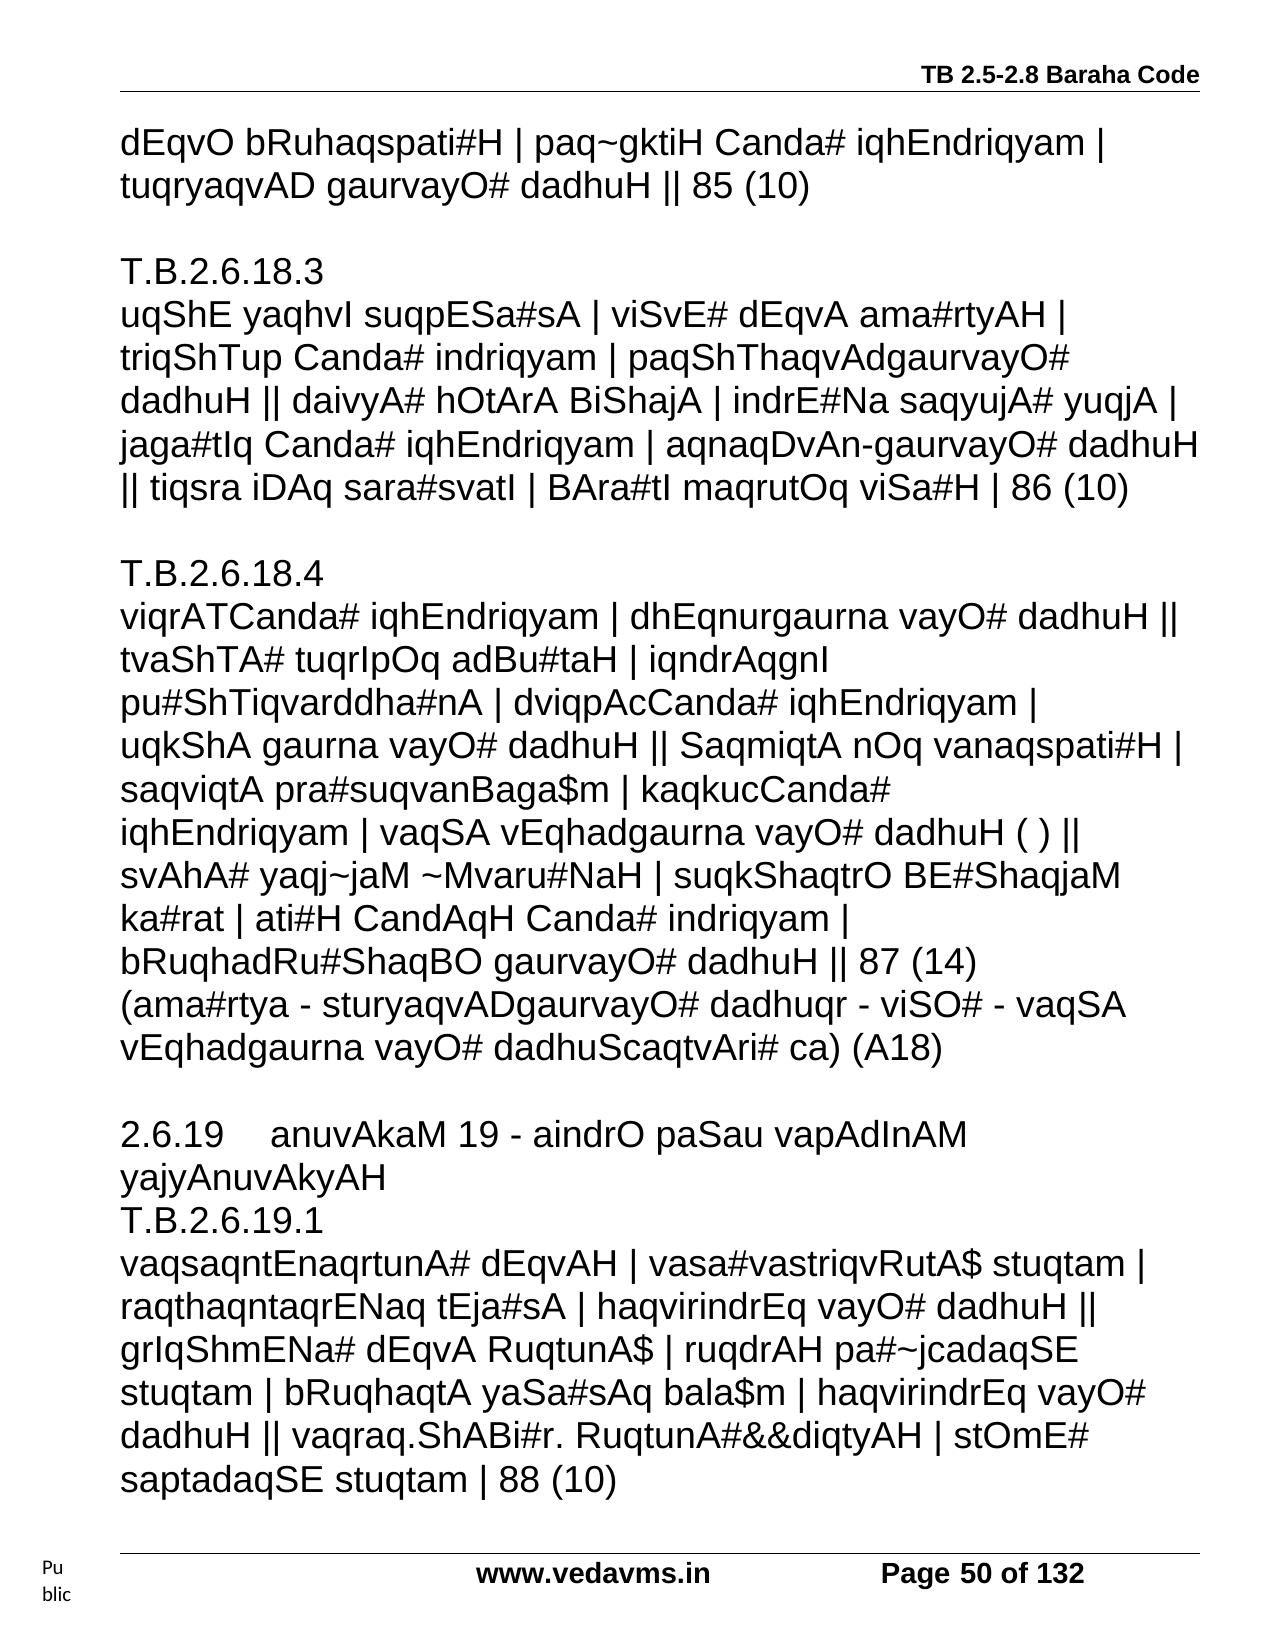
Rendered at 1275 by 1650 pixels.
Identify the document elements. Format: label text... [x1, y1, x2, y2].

text vaqsaqntEnaqrtunA# dEqvAH | vasa#vastriqvRutA$ stuqtam | raqthaqntaqrENaq tEja#sA | haqvirindrEq vayO# dadhuH || grIqShmENa# dEqvA RuqtunA$ | ruqdrAH pa#~jcadaqSE stuqtam | bRuqhaqtA yaSa#sAq bala$m | haqvirindrEq vayO# dadhuH || vaqraq.ShABi#r. RuqtunA#&&diqtyAH | stOmE# saptadaqSE stuqtam | 88 (10) [120, 1241, 1200, 1500]
text svAhA# yaqj~jaM ~Mvaru#NaH | suqkShaqtrO BE#ShaqjaM ka#rat | ati#H CandAqH Canda# indriqyam | [120, 853, 1200, 939]
text (ama#rtya - sturyaqvADgaurvayO# dadhuqr - viSO# - vaqSA vEqhadgaurna vayO# dadhuScaqtvAri# ca) (A18) [120, 982, 1200, 1069]
text uqShE yaqhvI suqpESa#sA | viSvE# dEqvA ama#rtyAH | triqShTup Canda# indriqyam | paqShThaqvAdgaurvayO# dadhuH || daivyA# hOtArA BiShajA | indrE#Na saqyujA# yuqjA | [120, 292, 1200, 422]
text bRuqhadRu#ShaqBO gaurvayO# dadhuH || 87 (14) [120, 939, 1200, 982]
text saqviqtA pra#suqvanBaga$m | kaqkucCanda# [120, 767, 1200, 810]
text 2.6.19 anuvAkaM 19 - aindrO paSau vapAdInAM yajyAnuvAkyAH [120, 1112, 1200, 1198]
text jaga#tIq Canda# iqhEndriqyam | aqnaqDvAn-gaurvayO# dadhuH || tiqsra iDAq sara#svatI | BAra#tI maqrutOq viSa#H | 86 (10) [120, 422, 1200, 508]
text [120, 120, 1200, 206]
text T.B.2.6.18.3 [120, 249, 1200, 292]
text viqrATCanda# iqhEndriqyam | dhEqnurgaurna vayO# dadhuH || tvaShTA# tuqrIpOq adBu#taH | iqndrAqgnI pu#ShTiqvarddha#nA | dviqpAcCanda# iqhEndriqyam | [120, 594, 1200, 724]
text iqhEndriqyam | vaqSA vEqhadgaurna vayO# dadhuH ( ) || [120, 810, 1200, 853]
text uqkShA gaurna vayO# dadhuH || SaqmiqtA nOq vanaqspati#H | [120, 724, 1200, 767]
text T.B.2.6.19.1 [120, 1198, 1200, 1241]
text T.B.2.6.18.4 [120, 551, 1200, 594]
